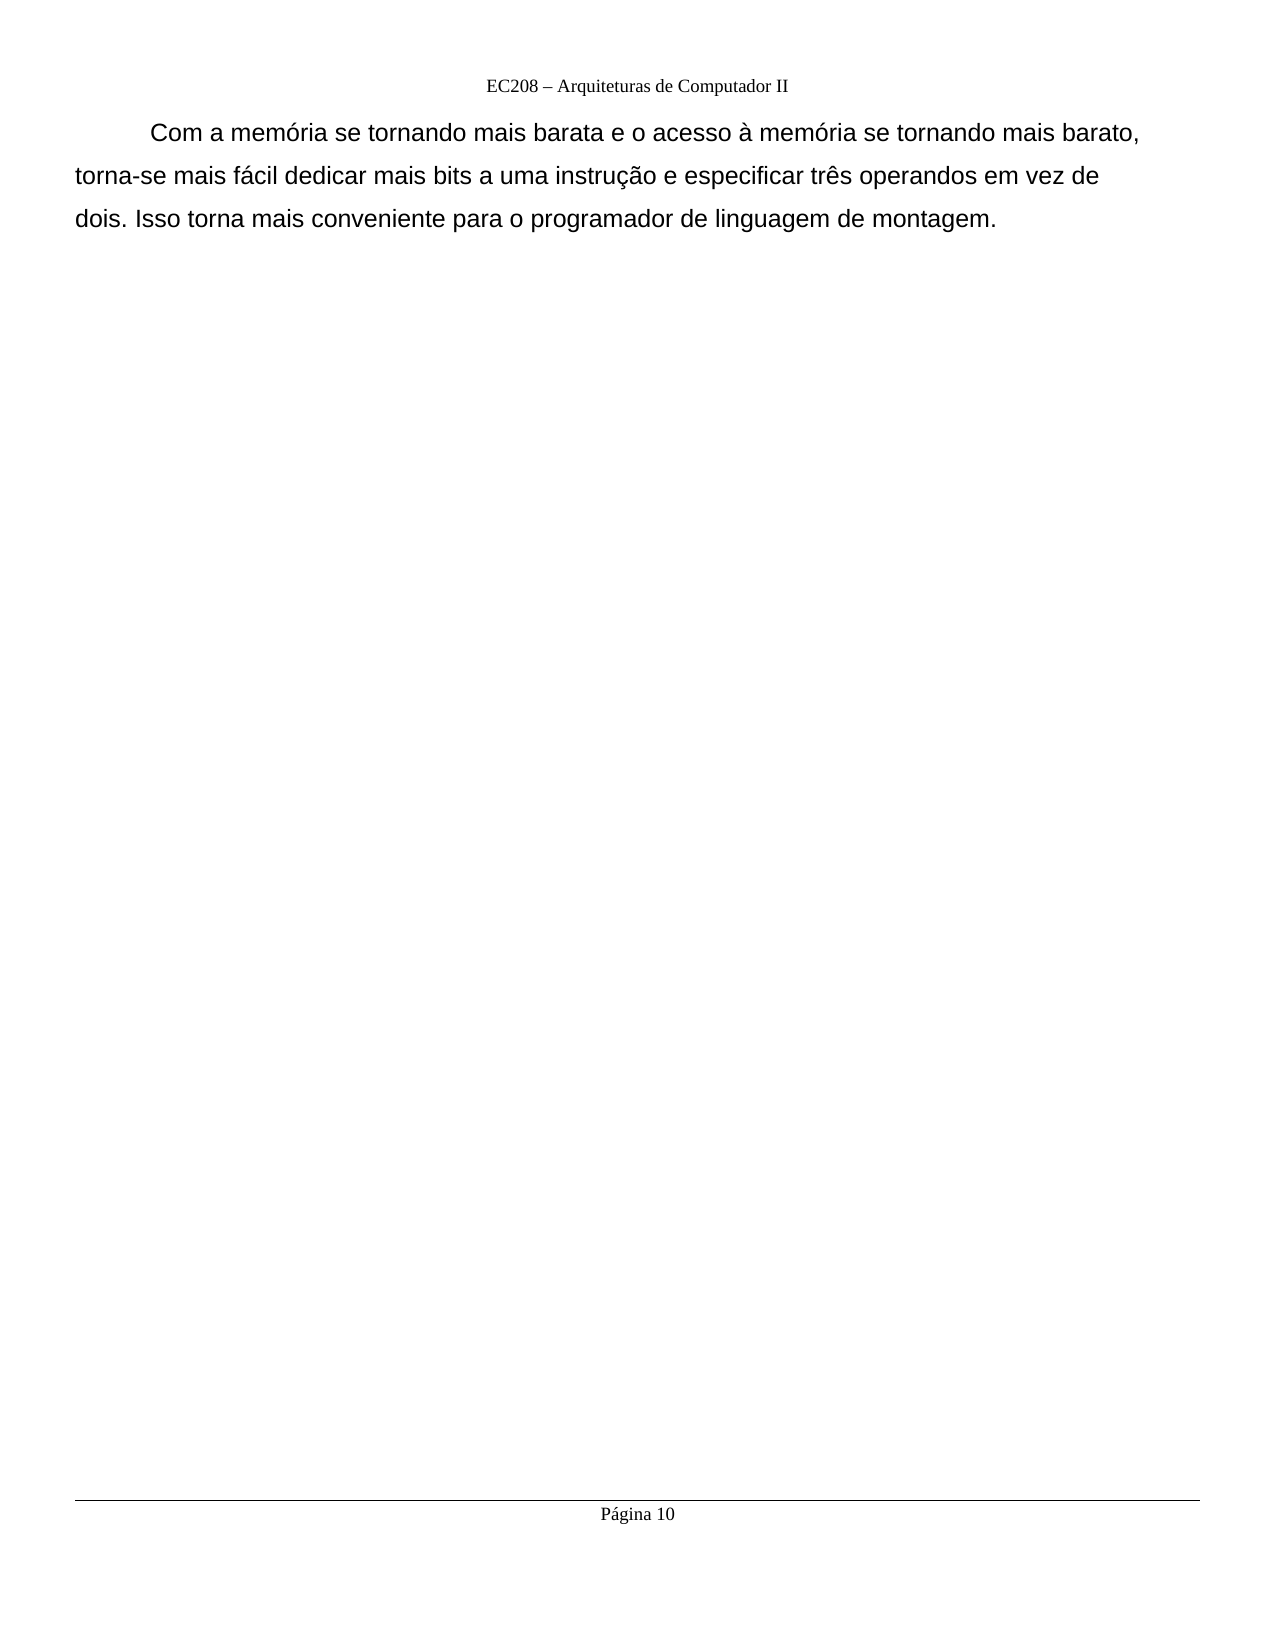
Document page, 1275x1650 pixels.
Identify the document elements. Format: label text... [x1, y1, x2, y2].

text Com a memória se tornando mais barata e o acesso à memória se tornando mais barato, torna-se mais fácil dedicar mais bits a uma instrução e especificar três operandos em vez de dois. Isso torna mais conveniente para o programador de linguagem de montagem. [75, 118, 1200, 233]
